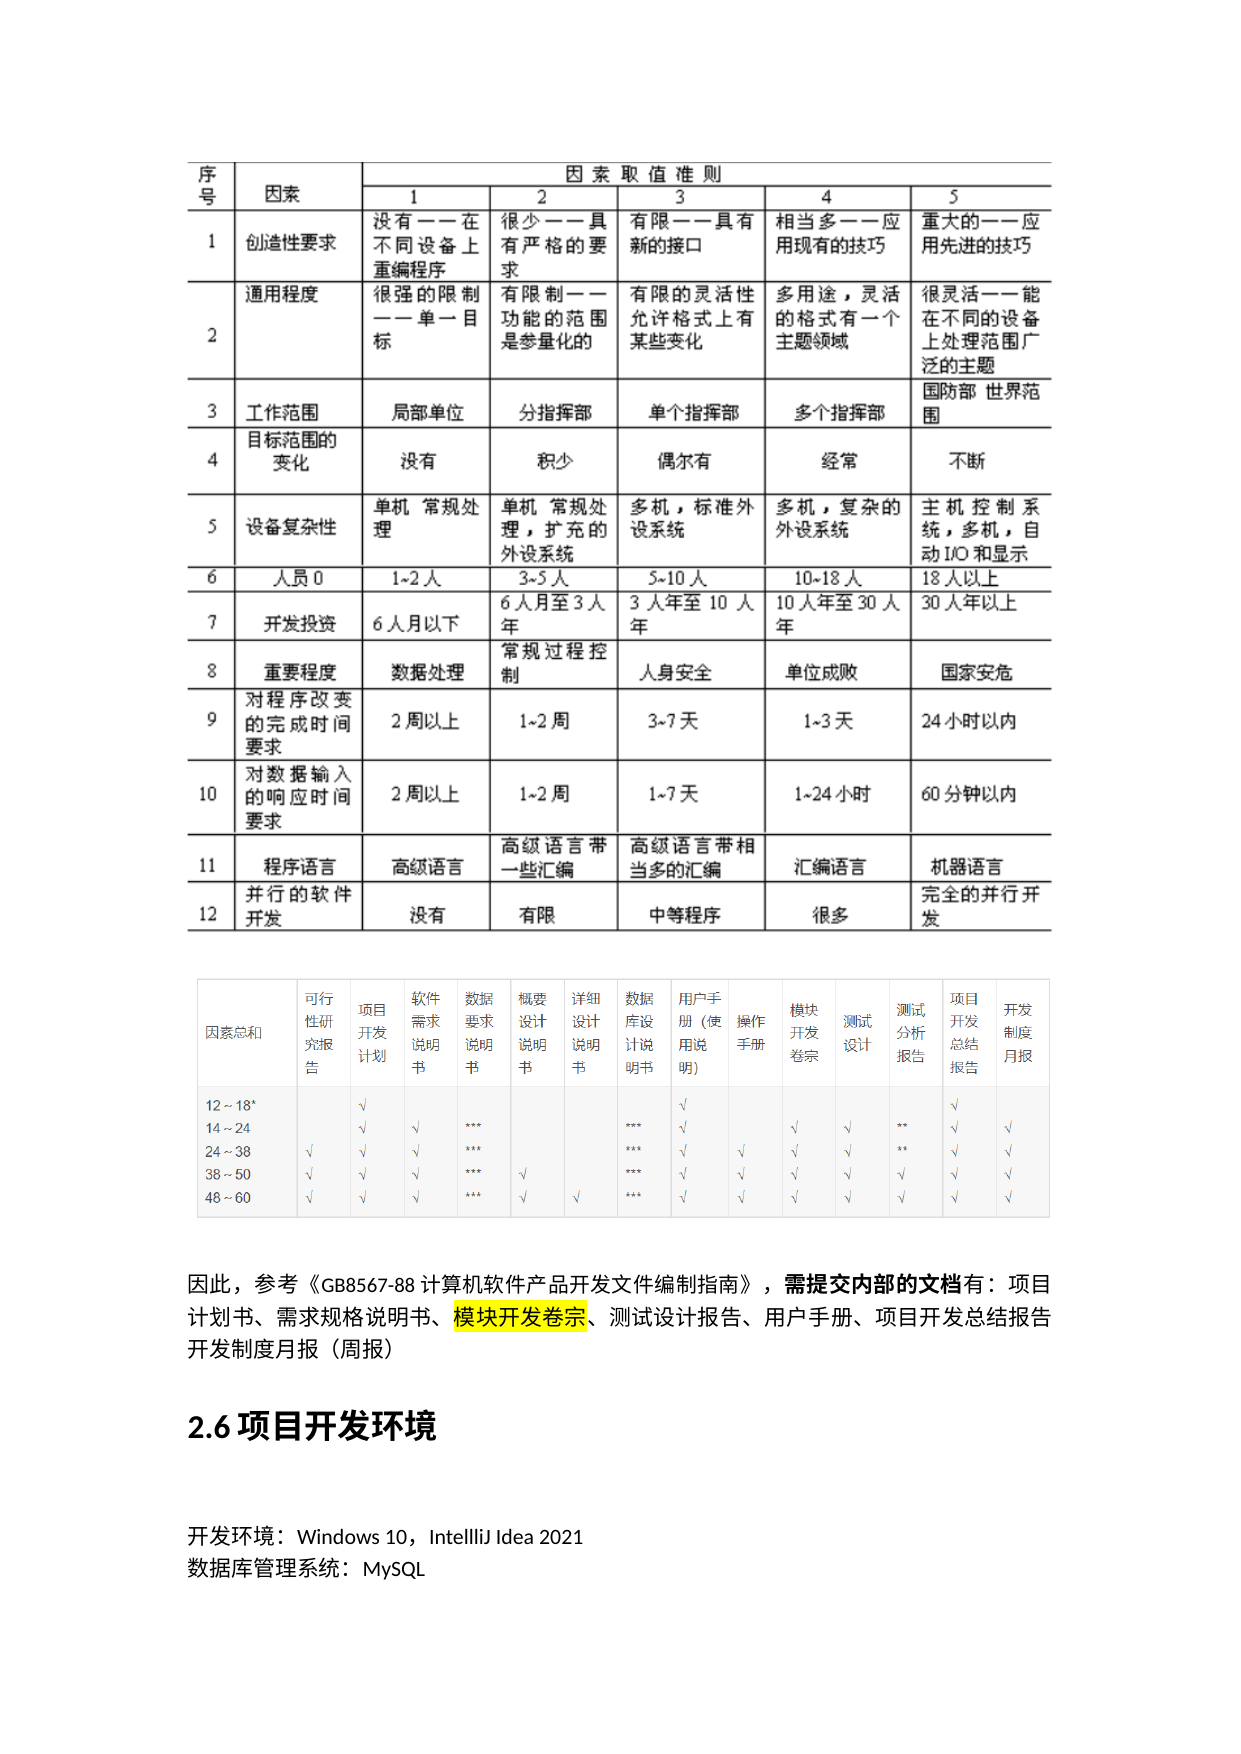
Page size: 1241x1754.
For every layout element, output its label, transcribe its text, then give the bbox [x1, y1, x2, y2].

subtitle 2.6 项目开发环境 [187, 1392, 1053, 1457]
text 开发环境：Windows 10，IntellliJ Idea 2021 [187, 1518, 1053, 1551]
picture [187, 974, 1053, 1221]
text 数据库管理系统：MySQL [187, 1551, 1053, 1583]
text 因此，参考《GB8567-88计算机软件产品开发文件编制指南》，需提交内部的文档有：项目计划书、需求规格说明书、模块开发卷宗、测试设计报告、用户手册、项目开发总结报告、开发制度月报（周报） [187, 1267, 1053, 1364]
picture [187, 162, 1053, 963]
